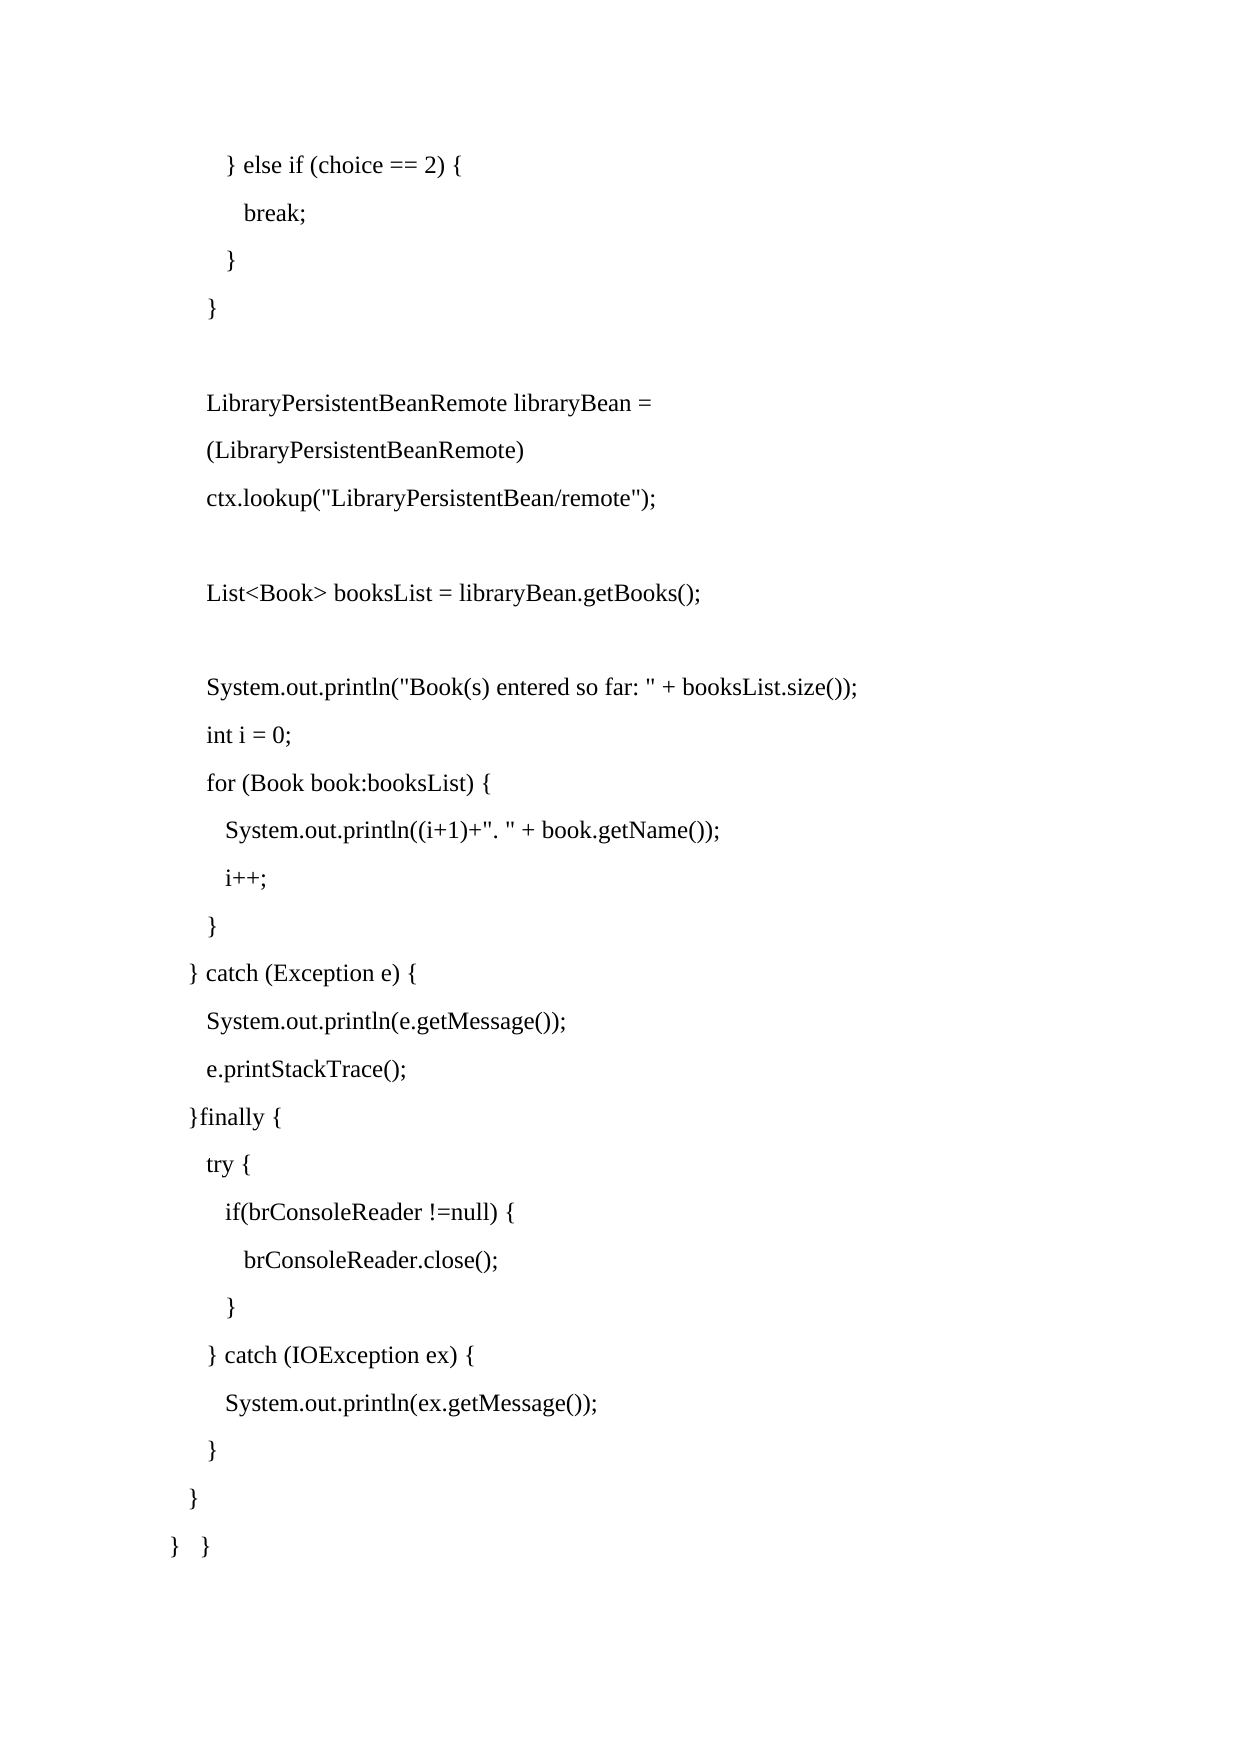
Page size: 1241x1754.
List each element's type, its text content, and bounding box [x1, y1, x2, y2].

text brConsoleReader.close(); [150, 1245, 1090, 1273]
text i++; [150, 863, 1090, 892]
text (LibraryPersistentBeanRemote) [150, 435, 1090, 464]
text try { [150, 1149, 1090, 1178]
text } [150, 1292, 1090, 1321]
text } catch (Exception e) { [150, 958, 1090, 987]
text List<Book> booksList = libraryBean.getBooks(); [150, 578, 1090, 606]
text break; [150, 198, 1090, 226]
text for (Book book:booksList) { [150, 768, 1090, 796]
text } catch (IOException ex) { [150, 1340, 1090, 1369]
text } [150, 1436, 1090, 1464]
text ctx.lookup("LibraryPersistentBean/remote"); [150, 483, 1090, 512]
text int i = 0; [150, 720, 1090, 749]
text System.out.println(ex.getMessage()); [150, 1388, 1090, 1417]
text } [150, 245, 1090, 274]
text } [150, 1483, 1090, 1512]
text } else if (choice == 2) { [150, 150, 1090, 179]
text if(brConsoleReader !=null) { [150, 1197, 1090, 1226]
text System.out.println((i+1)+". " + book.getName()); [150, 815, 1090, 844]
text } [150, 293, 1090, 322]
text e.printStackTrace(); [150, 1054, 1090, 1083]
text } [150, 911, 1090, 939]
text } } [150, 1531, 1090, 1560]
text System.out.println("Book(s) entered so far: " + booksList.size()); [150, 672, 1090, 701]
text System.out.println(e.getMessage()); [150, 1006, 1090, 1035]
text }finally { [150, 1102, 1090, 1130]
text LibraryPersistentBeanRemote libraryBean = [150, 388, 1090, 416]
